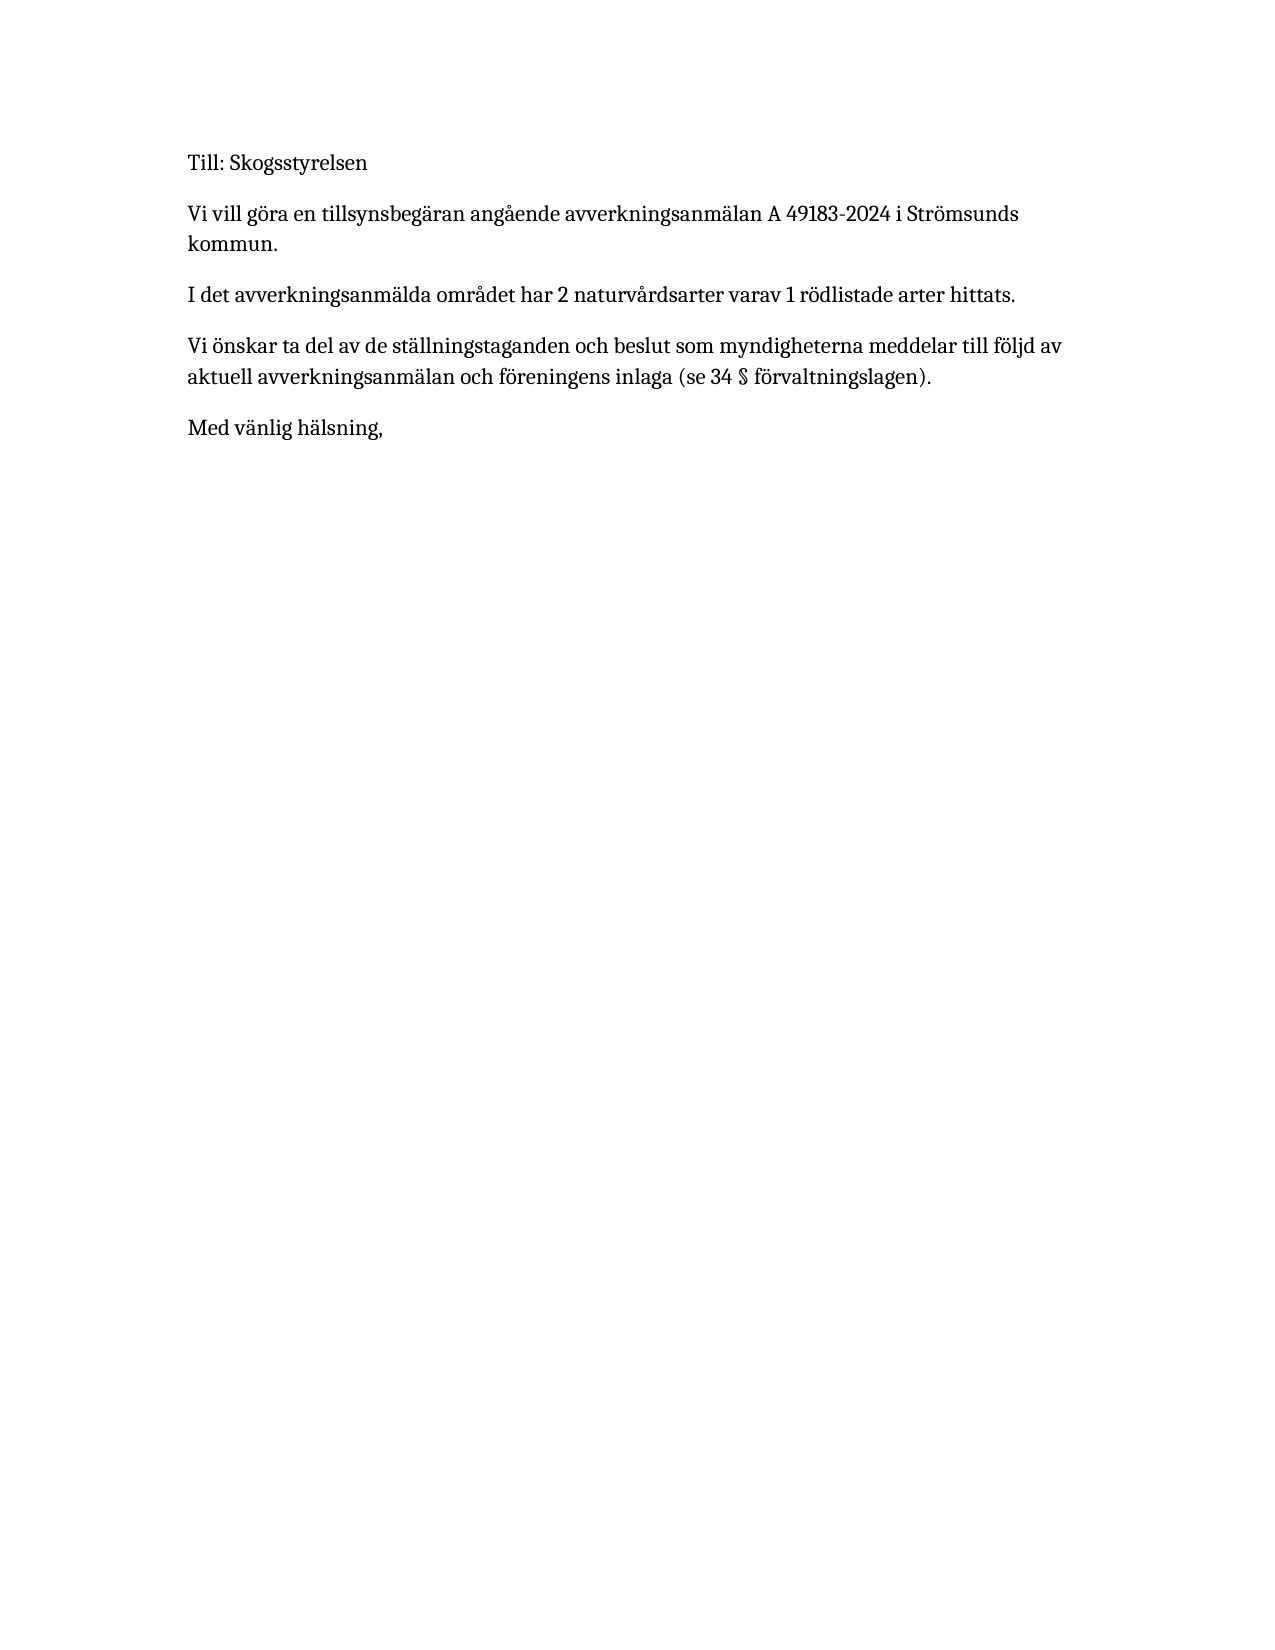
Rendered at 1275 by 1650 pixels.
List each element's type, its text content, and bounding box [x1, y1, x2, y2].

text Med vänlig hälsning, [187, 414, 1087, 471]
text Till: Skogsstyrelsen [187, 150, 1087, 176]
text Vi vill göra en tillsynsbegäran angående avverkningsanmälan A 49183-2024 i Strömsunds kommun. [187, 201, 1087, 258]
text Vi önskar ta del av de ställningstaganden och beslut som myndigheterna meddelar till följd av aktuell avverkningsanmälan och föreningens inlaga (se 34 § förvaltningslagen). [187, 333, 1087, 390]
text I det avverkningsanmälda området har 2 naturvårdsarter varav 1 rödlistade arter hittats. [187, 282, 1087, 309]
